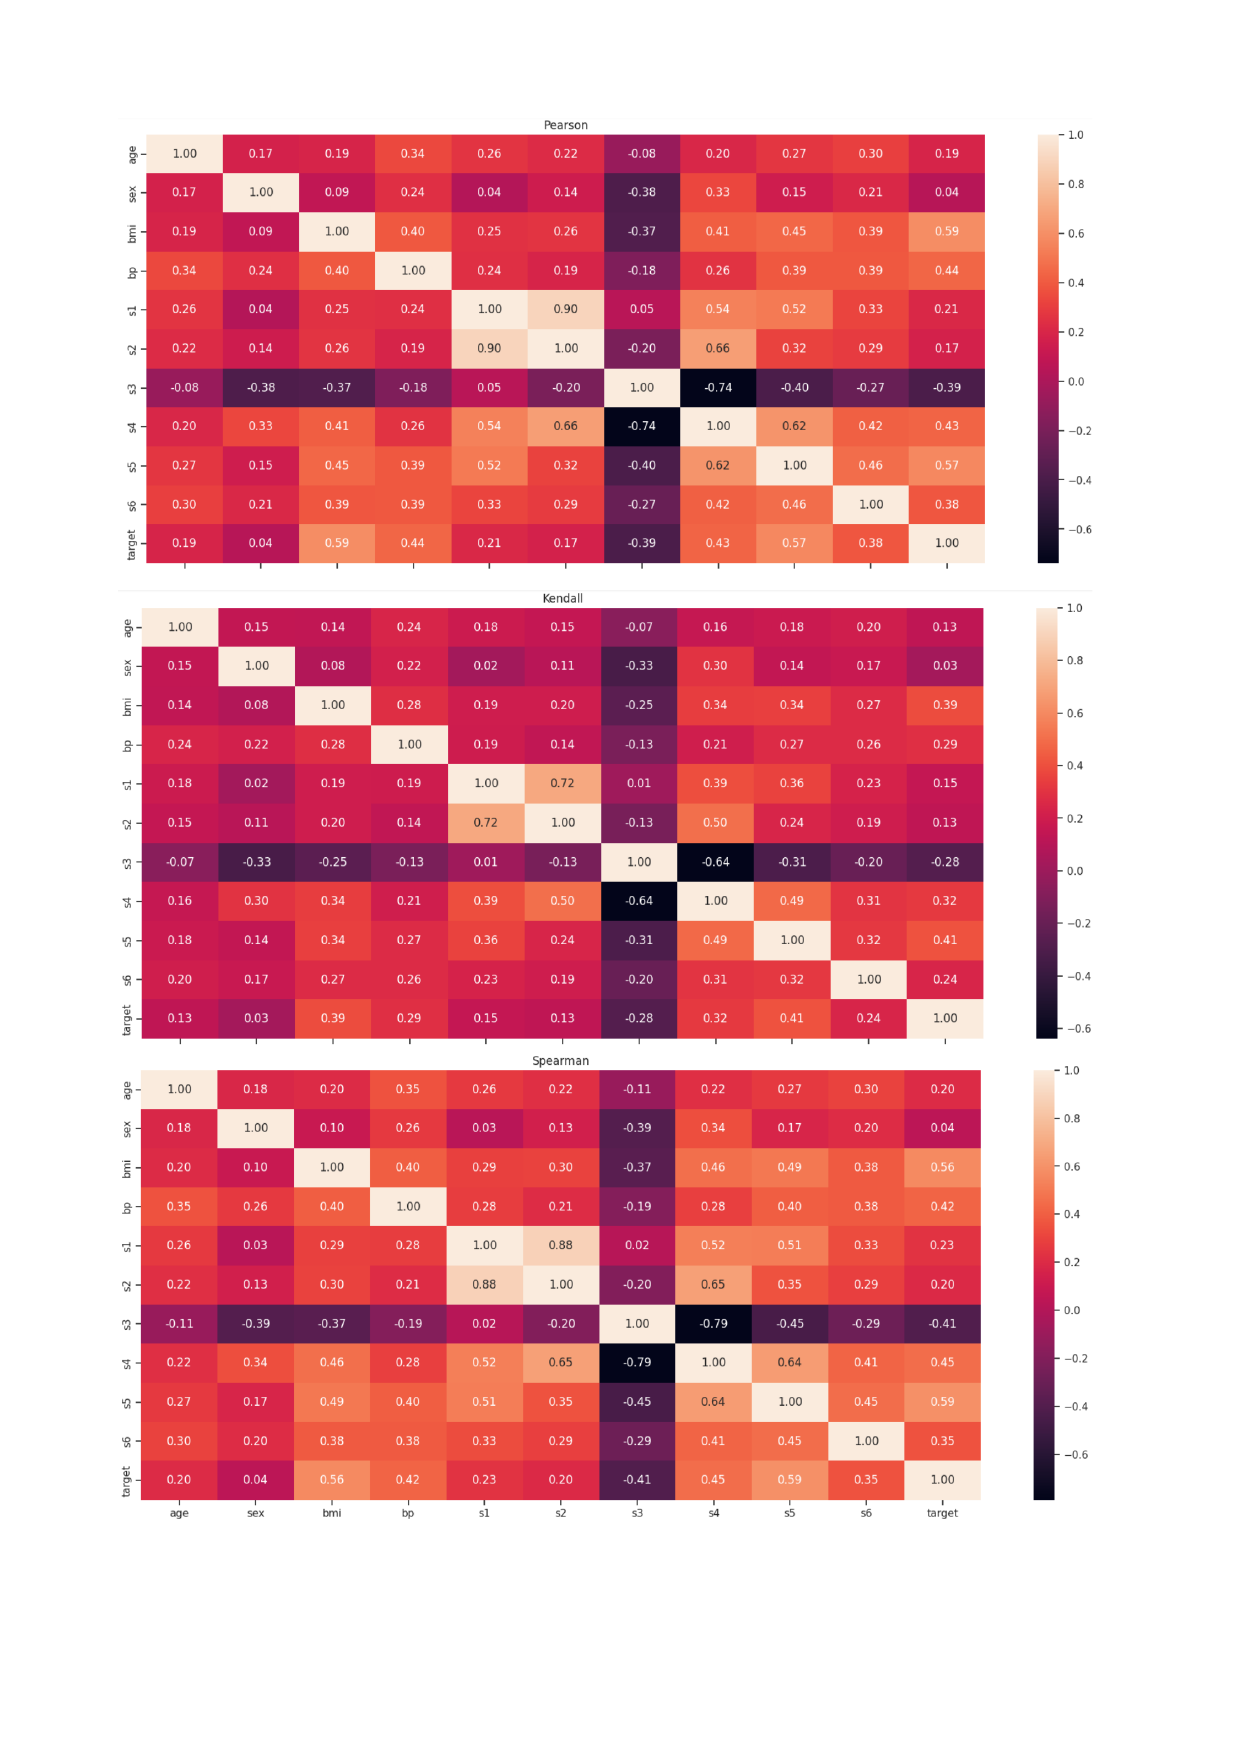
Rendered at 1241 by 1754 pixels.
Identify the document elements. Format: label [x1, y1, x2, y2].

picture [118, 118, 1093, 570]
picture [118, 590, 1093, 1046]
picture [118, 1050, 1093, 1520]
